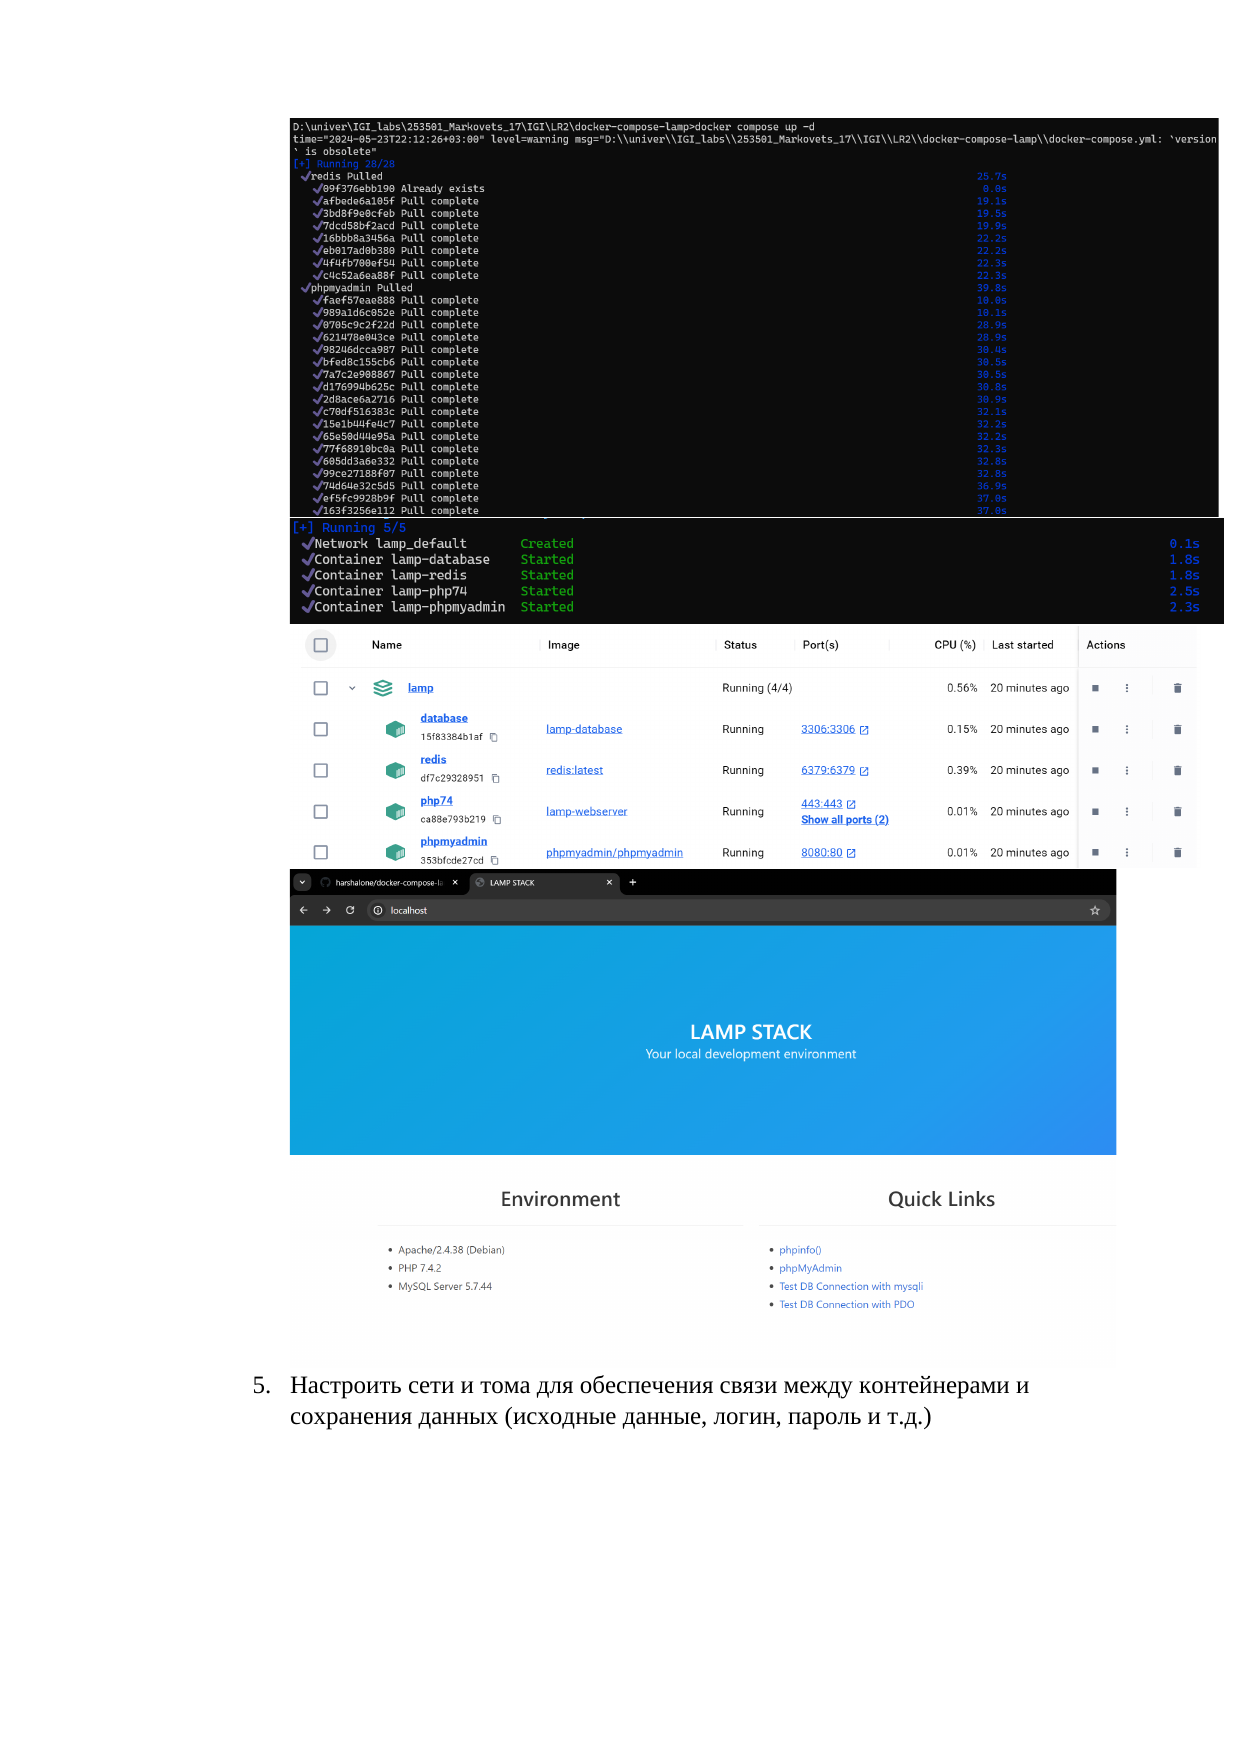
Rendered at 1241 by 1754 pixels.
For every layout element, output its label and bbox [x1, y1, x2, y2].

picture [289, 118, 1219, 517]
list [252, 1370, 1152, 1429]
picture [289, 869, 1117, 1368]
picture [289, 518, 1224, 624]
picture [289, 626, 1201, 868]
